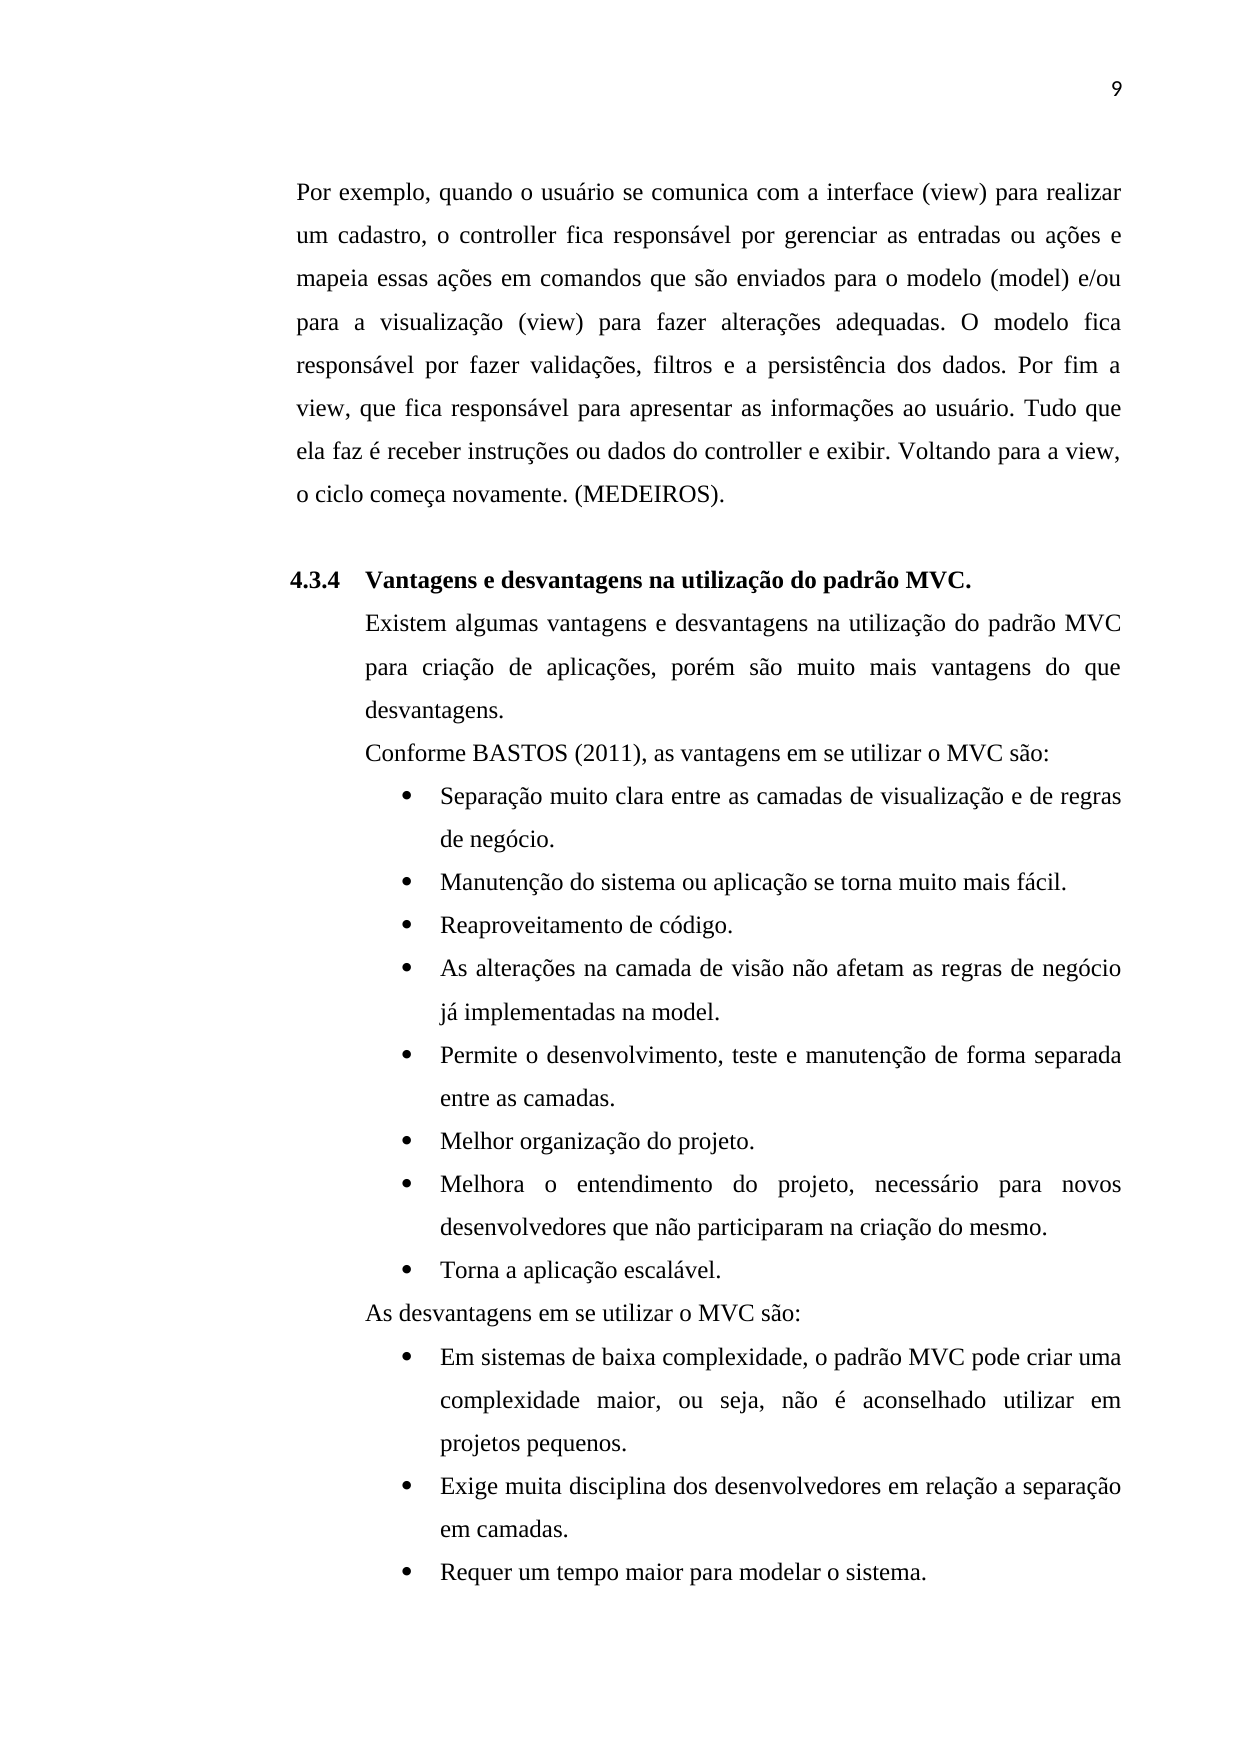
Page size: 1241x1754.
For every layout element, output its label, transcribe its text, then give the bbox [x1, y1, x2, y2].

list Manutenção do sistema ou aplicação se torna muito mais fácil. [402, 867, 1122, 896]
list Em sistemas de baixa complexidade, o padrão MVC pode criar uma complexidade maior, ou seja, não é aconselhado utilizar em projetos pequenos. [402, 1342, 1122, 1457]
list Conforme BASTOS (2011), as vantagens em se utilizar o MVC são: [365, 738, 1122, 767]
list Melhor organização do projeto. [402, 1126, 1122, 1155]
list Exige muita disciplina dos desenvolvedores em relação a separação em camadas. [402, 1471, 1122, 1543]
list As alterações na camada de visão não afetam as regras de negócio já implementadas na model. [402, 953, 1122, 1025]
list Por exemplo, quando o usuário se comunica com a interface (view) para realizar um cadastro, o controller fica responsável por gerenciar as entradas ou ações e mapeia essas ações em comandos que são enviados para o modelo (model) e/ou para a visualização (view) para fazer alterações adequadas. O modelo fica responsável por fazer validações, filtros e a persistência dos dados. Por fim a view, que fica responsável para apresentar as informações ao usuário. Tudo que ela faz é receber instruções ou dados do controller e exibir. Voltando para a view, o ciclo começa novamente. (MEDEIROS). [296, 177, 1122, 508]
list Vantagens e desvantagens na utilização do padrão MVC. [290, 565, 1122, 594]
list Requer um tempo maior para modelar o sistema. [402, 1557, 1122, 1586]
list Permite o desenvolvimento, teste e manutenção de forma separada entre as camadas. [402, 1040, 1122, 1112]
list As desvantagens em se utilizar o MVC são: [365, 1298, 1122, 1327]
list Reaproveitamento de código. [402, 910, 1122, 939]
list Existem algumas vantagens e desvantagens na utilização do padrão MVC para criação de aplicações, porém são muito mais vantagens do que desvantagens. [365, 608, 1122, 723]
list Separação muito clara entre as camadas de visualização e de regras de negócio. [402, 781, 1122, 853]
list Melhora o entendimento do projeto, necessário para novos desenvolvedores que não participaram na criação do mesmo. [402, 1169, 1122, 1241]
list Torna a aplicação escalável. [402, 1255, 1122, 1284]
